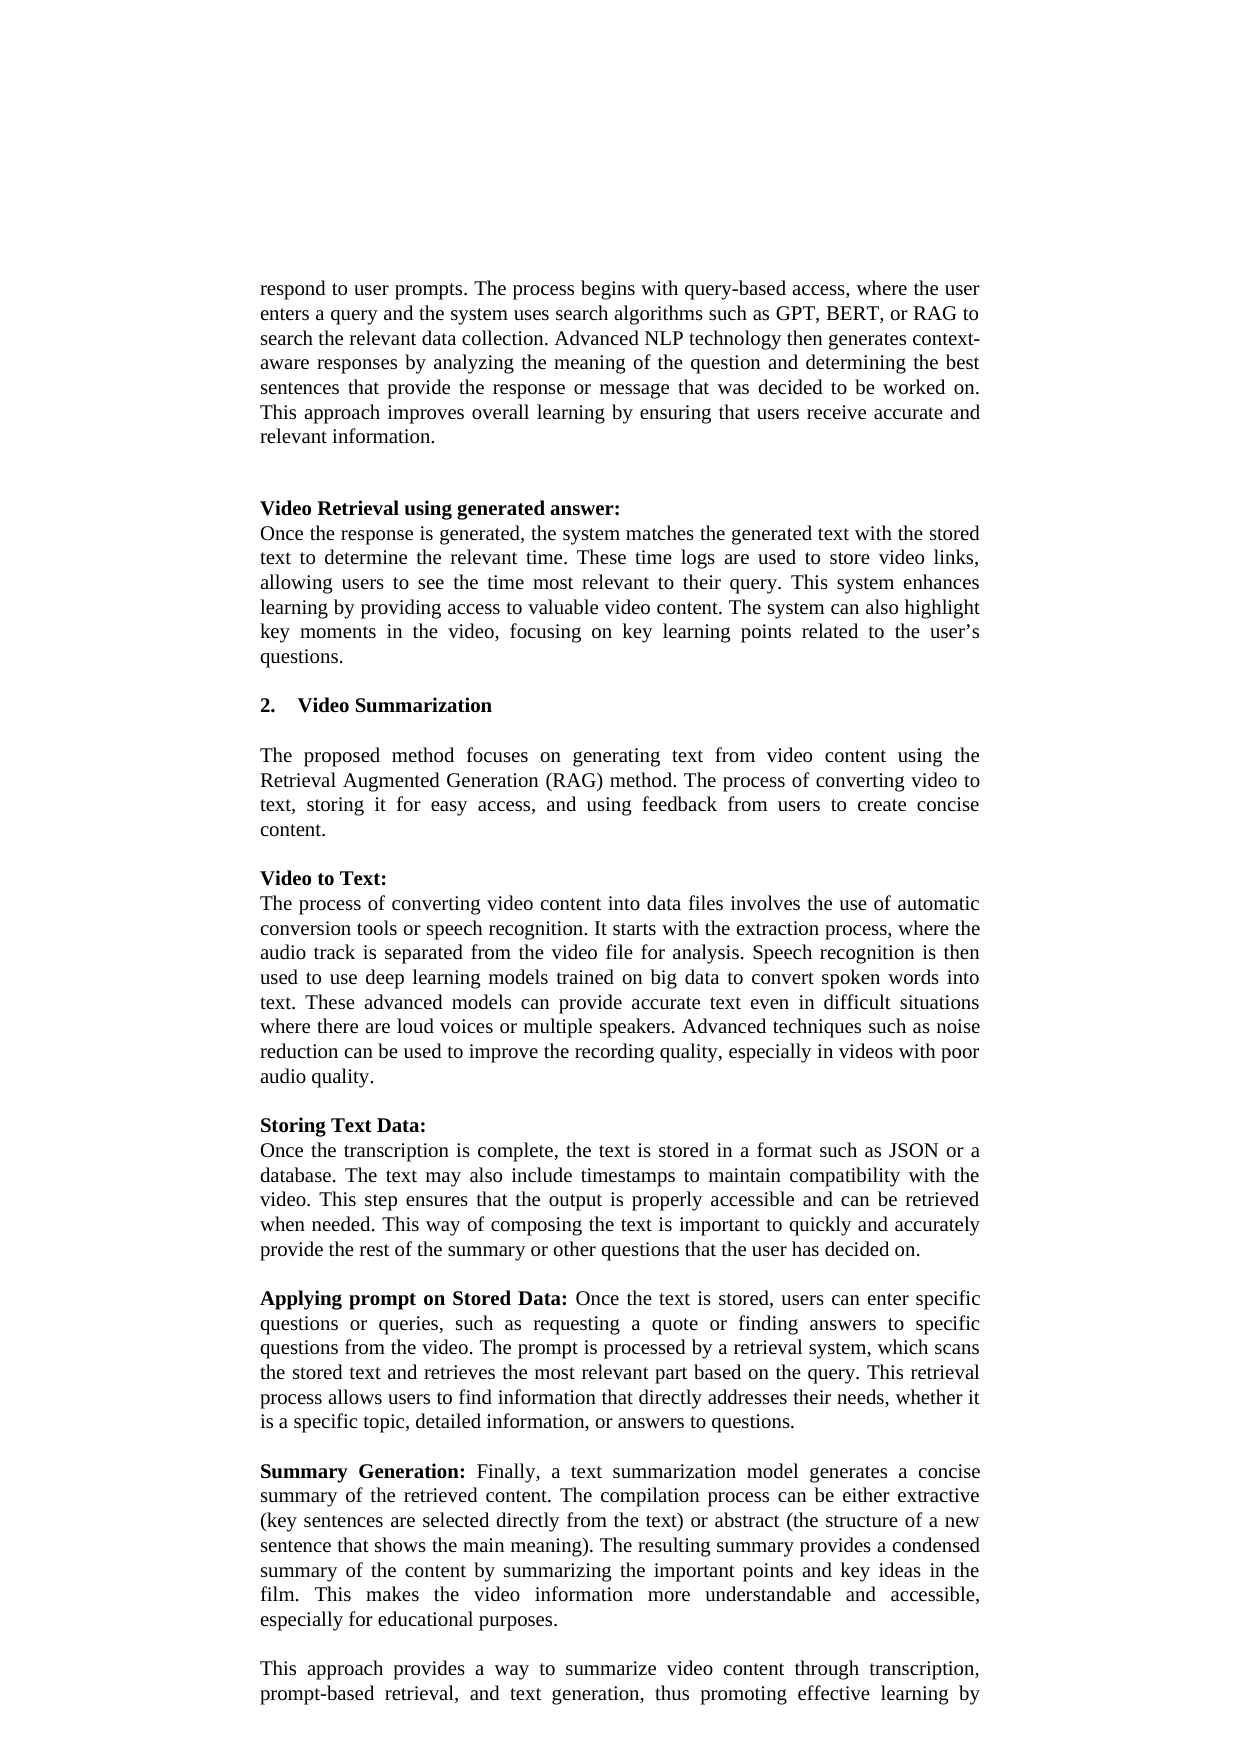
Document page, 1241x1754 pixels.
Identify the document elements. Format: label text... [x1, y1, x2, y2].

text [260, 276, 981, 448]
text Once the response is generated, the system matches the generated text with the stored text to determine the relevant time. These time logs are used to store video links, allowing users to see the time most relevant to their query. This system enhances learning by providing access to valuable video content. The system can also highlight key moments in the video, focusing on key learning points related to the user’s questions. [260, 521, 981, 668]
text Summary Generation: Finally, a text summarization model generates a concise summary of the retrieved content. The compilation process can be either extractive (key sentences are selected directly from the text) or abstract (the structure of a new sentence that shows the main meaning). The resulting summary provides a condensed summary of the content by summarizing the important points and key ideas in the film. This makes the video information more understandable and accessible, especially for educational purposes. [260, 1459, 981, 1631]
list Video Summarization [260, 693, 981, 717]
text Applying prompt on Stored Data: Once the text is stored, users can enter specific questions or queries, such as requesting a quote or finding answers to specific questions from the video. The prompt is processed by a retrieval system, which scans the stored text and retrieves the most relevant part based on the query. This retrieval process allows users to find information that directly addresses their needs, whether it is a specific topic, detailed information, or answers to questions. [260, 1286, 981, 1433]
text Video Retrieval using generated answer: [260, 496, 981, 520]
text The proposed method focuses on generating text from video content using the Retrieval Augmented Generation (RAG) method. The process of converting video to text, storing it for easy access, and using feedback from users to create concise content. [260, 743, 981, 841]
text Storing Text Data: [260, 1113, 981, 1137]
text Once the transcription is complete, the text is stored in a format such as JSON or a database. The text may also include timestamps to maintain compatibility with the video. This step ensures that the output is properly accessible and can be retrieved when needed. This way of composing the text is important to quickly and accurately provide the rest of the summary or other questions that the user has decided on. [260, 1138, 981, 1261]
text Video to Text: [260, 866, 981, 890]
text The process of converting video content into data files involves the use of automatic conversion tools or speech recognition. It starts with the extraction process, where the audio track is separated from the video file for analysis. Speech recognition is then used to use deep learning models trained on big data to convert spoken words into text. These advanced models can provide accurate text even in difficult situations where there are loud voices or multiple speakers. Advanced techniques such as noise reduction can be used to improve the recording quality, especially in videos with poor audio quality. [260, 891, 981, 1088]
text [260, 1656, 981, 1705]
